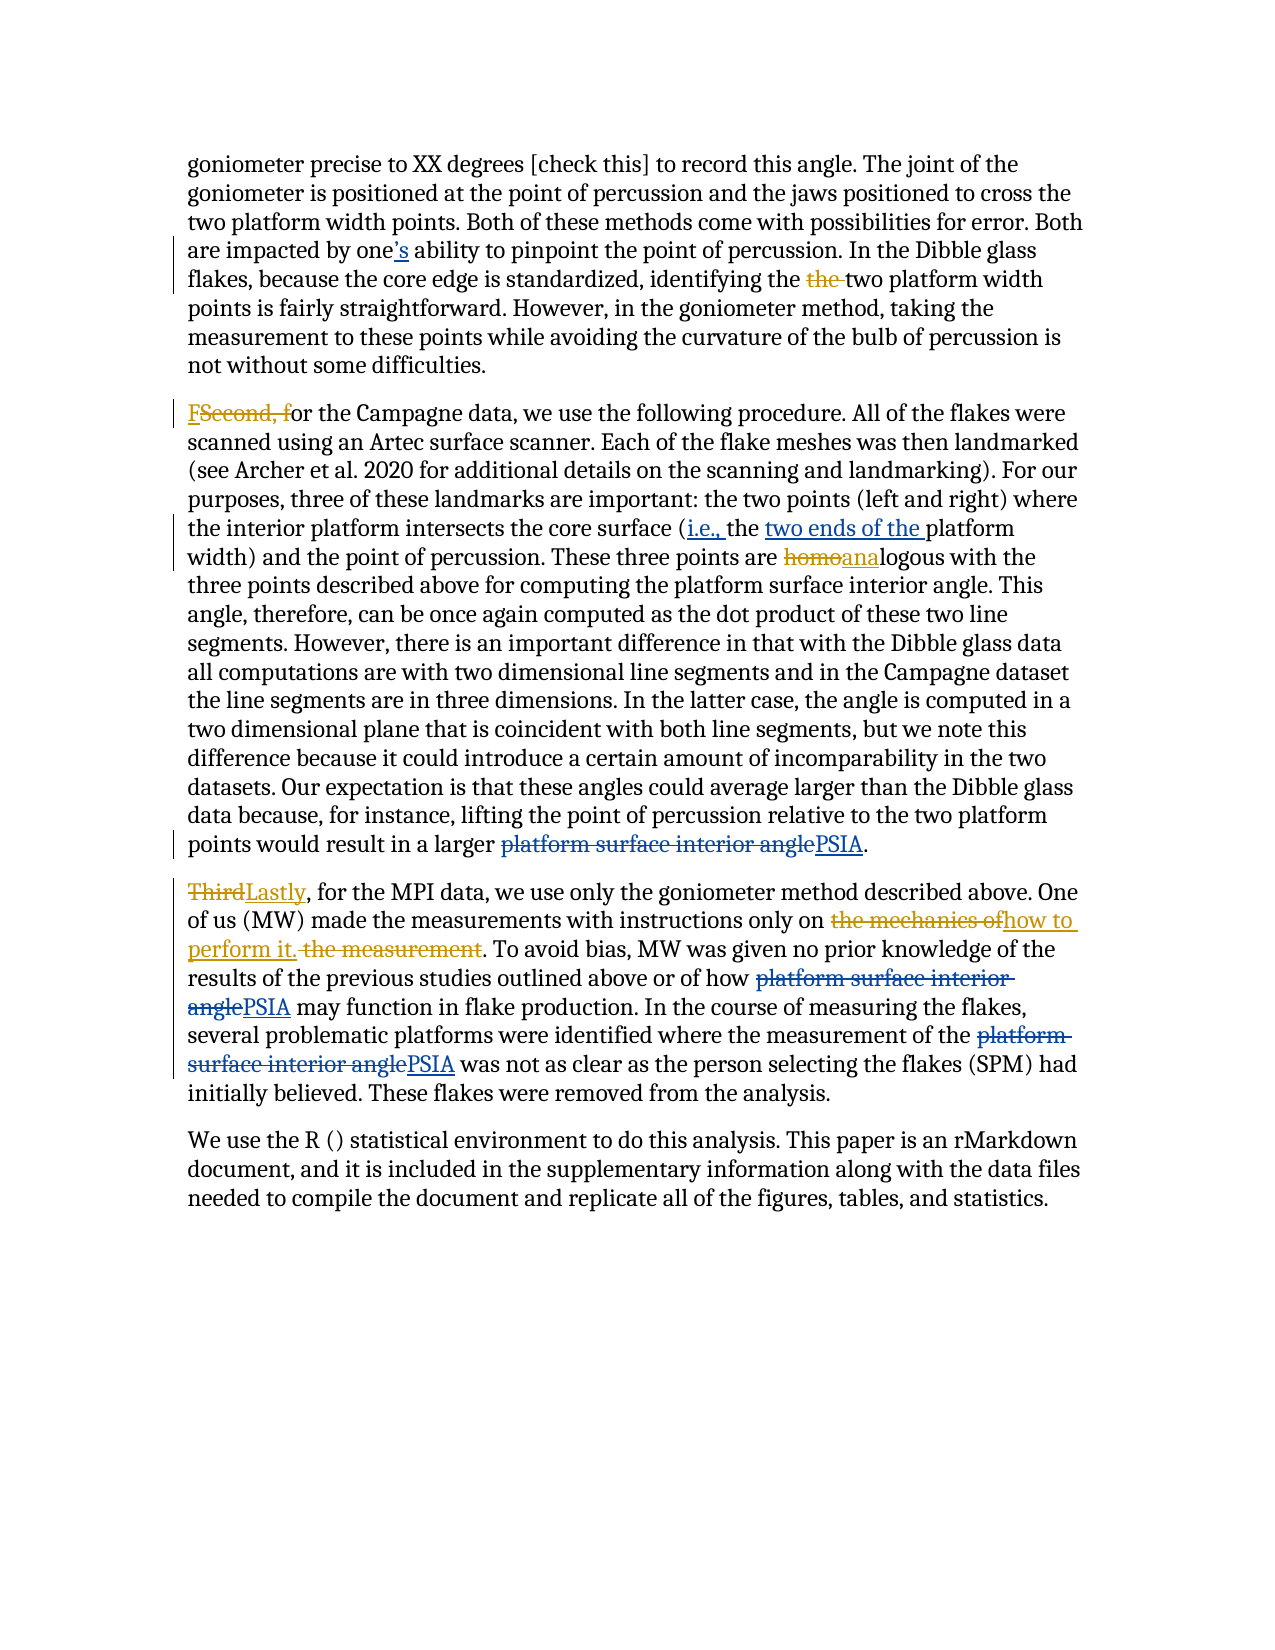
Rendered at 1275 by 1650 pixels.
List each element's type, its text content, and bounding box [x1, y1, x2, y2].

text We use the R () statistical environment to do this analysis. This paper is an rMarkdown document, and it is included in the supplementary information along with the data files needed to compile the document and replicate all of the figures, tables, and statistics. [187, 1126, 1087, 1212]
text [187, 150, 1087, 380]
text or the Campagne data, we use the following procedure. All of the flakes were scanned using an Artec surface scanner. Each of the flake meshes was then landmarked (see Archer et al. 2020 for additional details on the scanning and landmarking). For our purposes, three of these landmarks are important: the two points (left and right) where the interior platform intersects the core surface (the platform width) and the point of percussion. These three points are logous with the three points described above for computing the platform surface interior angle. This angle, therefore, can be once again computed as the dot product of these two line segments. However, there is an important difference in that with the Dibble glass data all computations are with two dimensional line segments and in the Campagne dataset the line segments are in three dimensions. In the latter case, the angle is computed in a two dimensional plane that is coincident with both line segments, but we note this difference because it could introduce a certain amount of incomparability in the two datasets. Our expectation is that these angles could average larger than the Dibble glass data because, for instance, lifting the point of percussion relative to the two platform points would result in a larger . [187, 399, 1087, 859]
text , for the MPI data, we use only the goniometer method described above. One of us (MW) made the measurements with instructions only on . To avoid bias, MW was given no prior knowledge of the results of the previous studies outlined above or of how may function in flake production. In the course of measuring the flakes, several problematic platforms were identified where the measurement of the was not as clear as the person selecting the flakes (SPM) had initially believed. These flakes were removed from the analysis. [187, 877, 1087, 1107]
